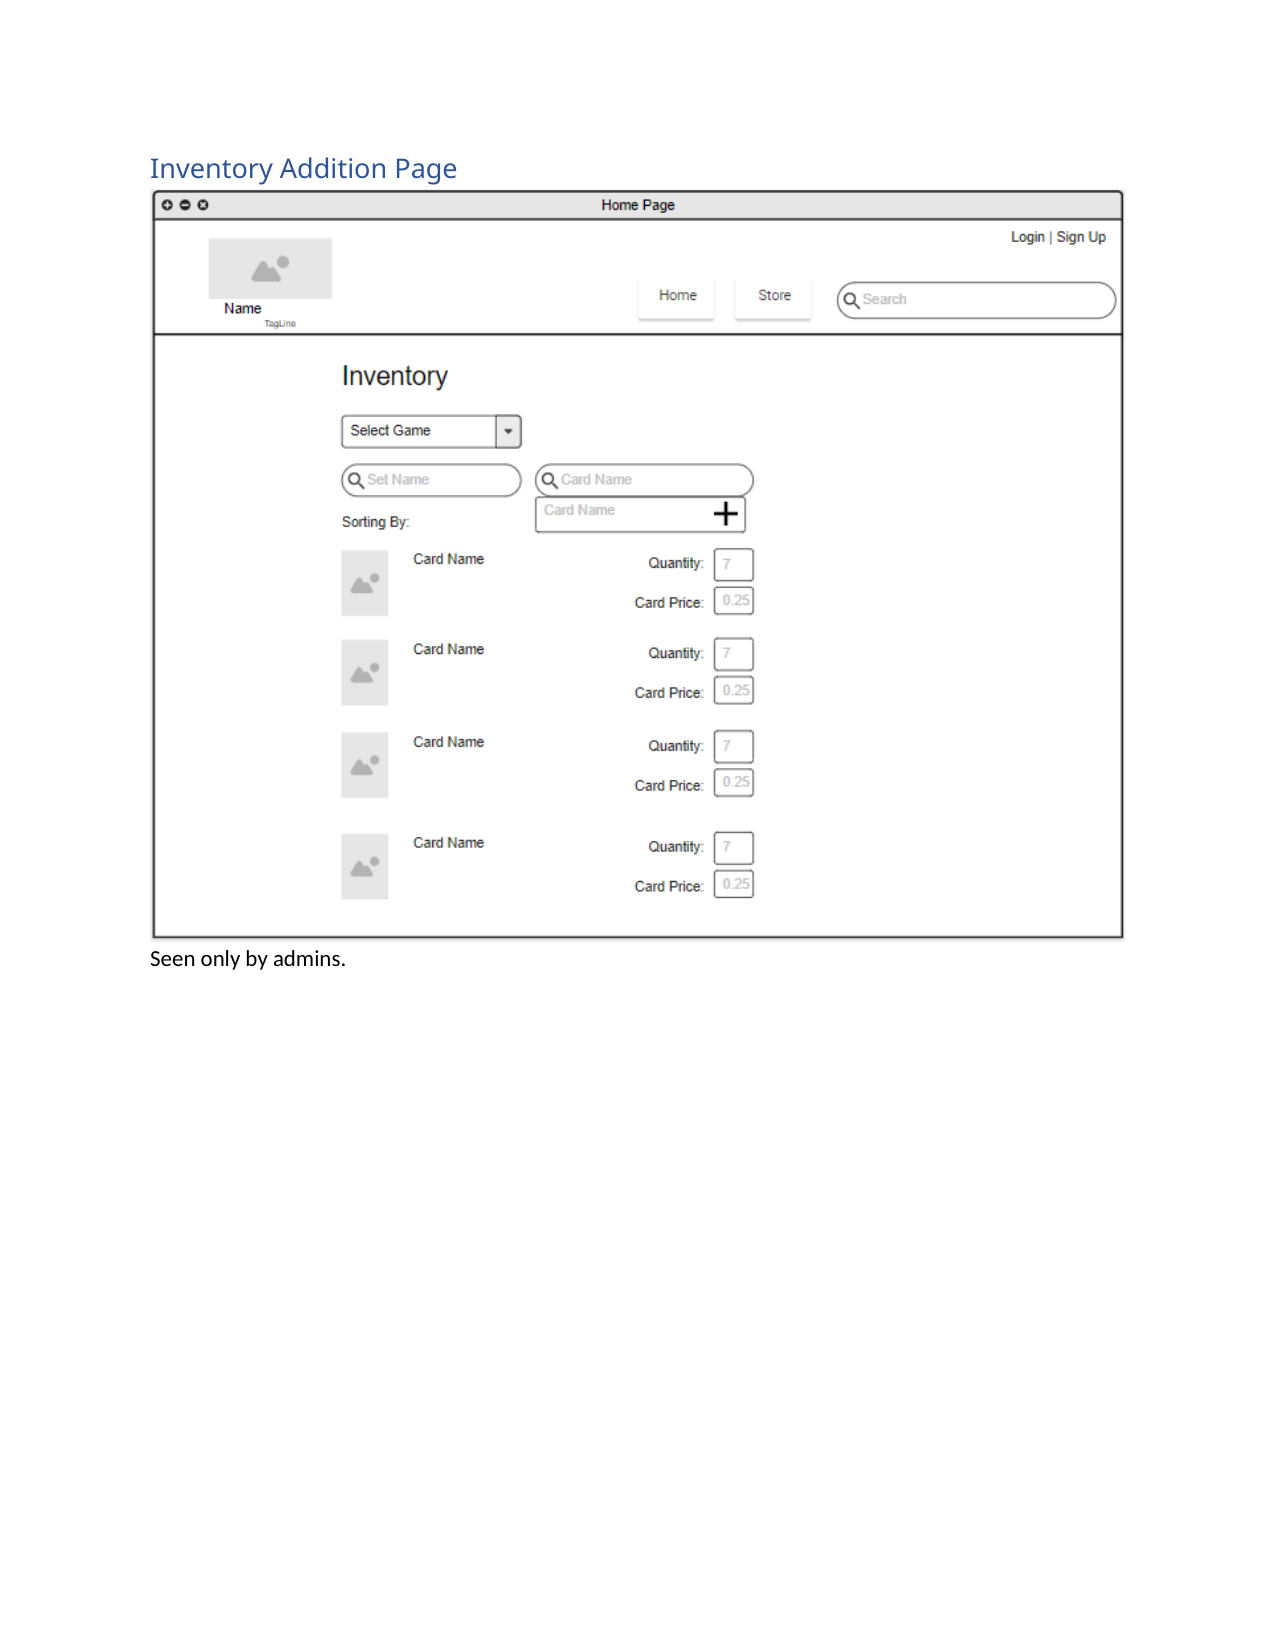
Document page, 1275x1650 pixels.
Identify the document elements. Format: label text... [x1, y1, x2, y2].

text Seen only by admins. [150, 944, 1125, 972]
subtitle Inventory Addition Page [150, 150, 1125, 189]
picture [150, 189, 1125, 942]
